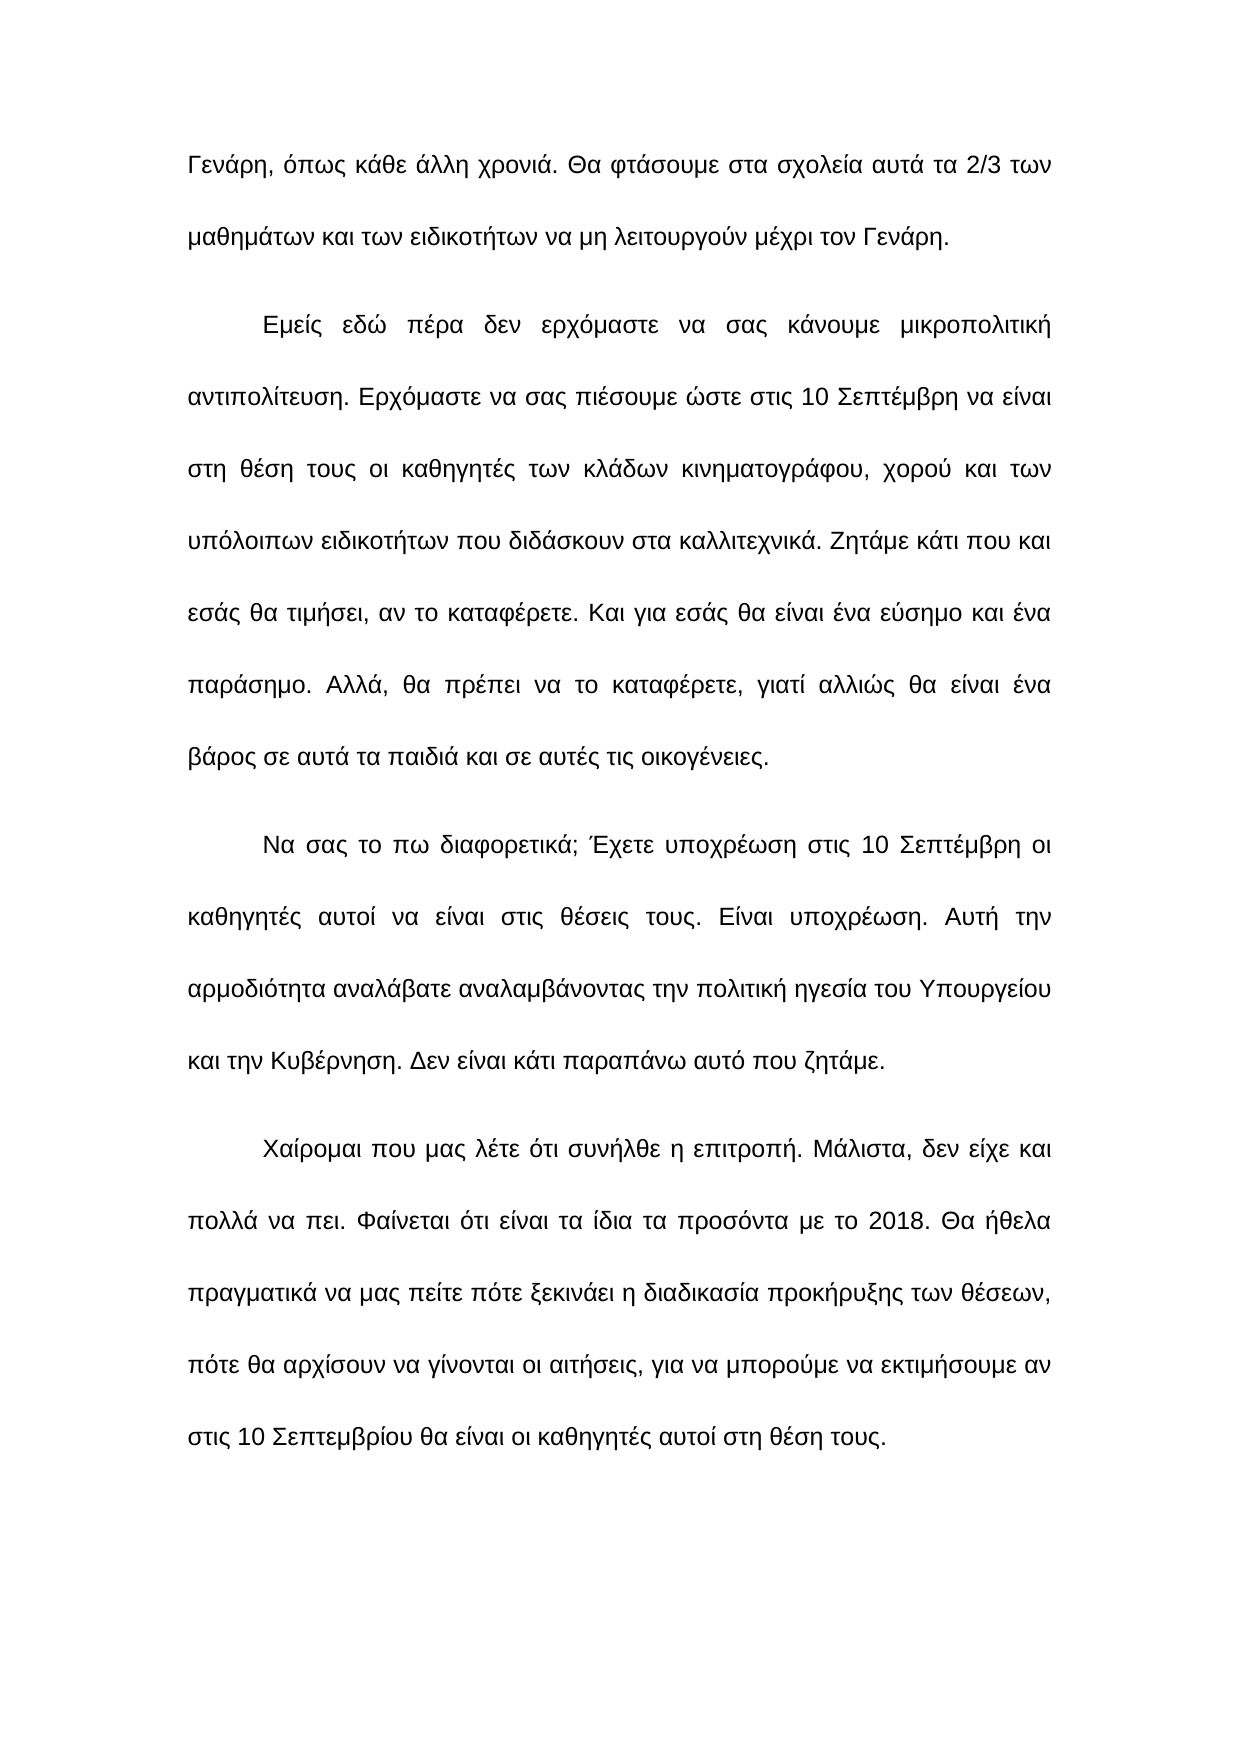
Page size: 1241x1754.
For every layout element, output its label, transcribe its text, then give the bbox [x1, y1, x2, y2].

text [187, 150, 1053, 251]
text Χαίρομαι που μας λέτε ότι συνήλθε η επιτροπή. Μάλιστα, δεν είχε και πολλά να πει. Φαίνεται ότι είναι τα ίδια τα προσόντα με το 2018. Θα ήθελα πραγματικά να μας πείτε πότε ξεκινάει η διαδικασία προκήρυξης των θέσεων, πότε θα αρχίσουν να γίνονται οι αιτήσεις, για να μπορούμε να εκτιμήσουμε αν στις 10 Σεπτεμβρίου θα είναι οι καθηγητές αυτοί στη θέση τους. [187, 1134, 1053, 1451]
text Να σας το πω διαφορετικά; Έχετε υποχρέωση στις 10 Σεπτέμβρη οι καθηγητές αυτοί να είναι στις θέσεις τους. Είναι υποχρέωση. Αυτή την αρμοδιότητα αναλάβατε αναλαμβάνοντας την πολιτική ηγεσία του Υπουργείου και την Κυβέρνηση. Δεν είναι κάτι παραπάνω αυτό που ζητάμε. [187, 830, 1053, 1074]
text Εμείς εδώ πέρα δεν ερχόμαστε να σας κάνουμε μικροπολιτική αντιπολίτευση. Ερχόμαστε να σας πιέσουμε ώστε στις 10 Σεπτέμβρη να είναι στη θέση τους οι καθηγητές των κλάδων κινηματογράφου, χορού και των υπόλοιπων ειδικοτήτων που διδάσκουν στα καλλιτεχνικά. Ζητάμε κάτι που και εσάς θα τιμήσει, αν το καταφέρετε. Και για εσάς θα είναι ένα εύσημο και ένα παράσημο. Αλλά, θα πρέπει να το καταφέρετε, γιατί αλλιώς θα είναι ένα βάρος σε αυτά τα παιδιά και σε αυτές τις οικογένειες. [187, 310, 1053, 770]
